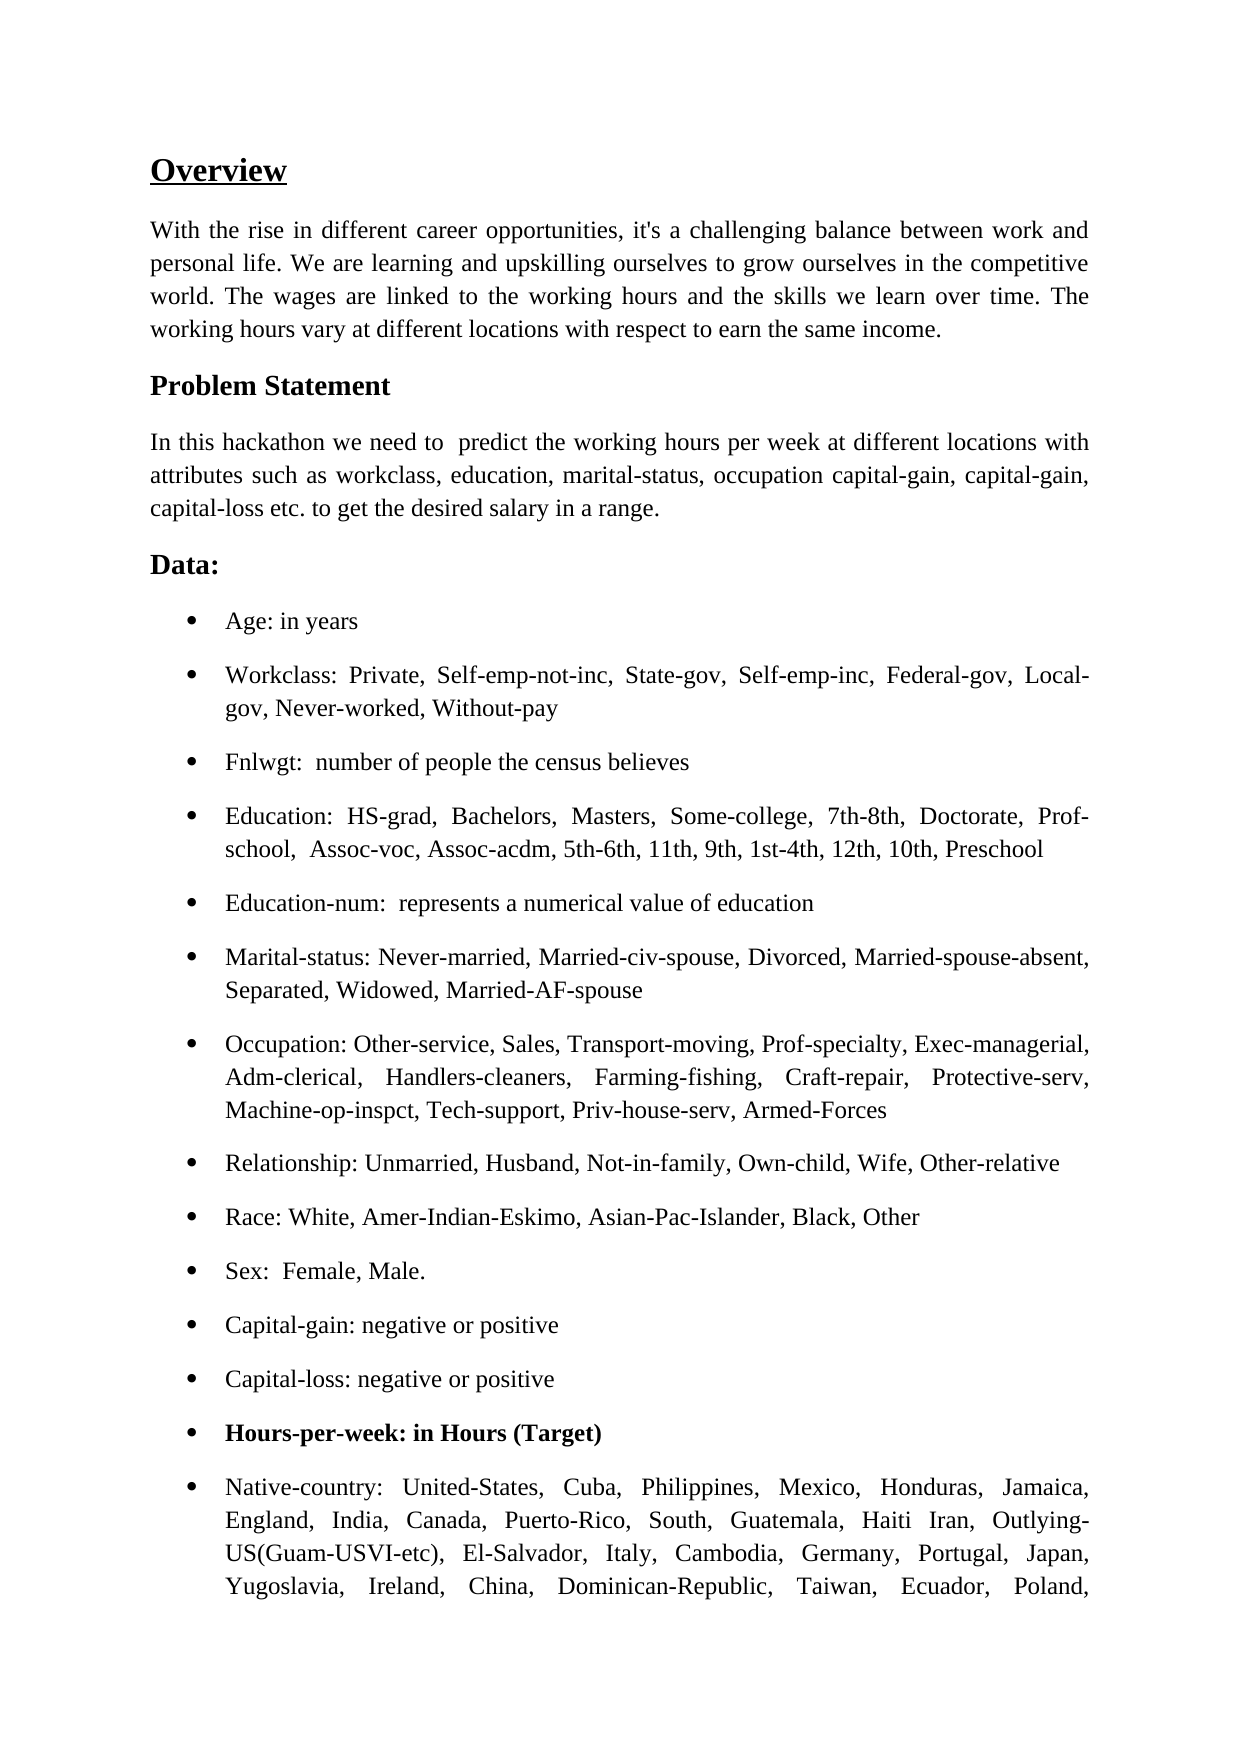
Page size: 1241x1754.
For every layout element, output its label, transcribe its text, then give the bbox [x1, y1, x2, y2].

text Problem Statement [150, 368, 1090, 401]
list Hours-per-week: in Hours (Target) [187, 1418, 1090, 1447]
list Fnlwgt: number of people the census believes [187, 747, 1090, 776]
list Capital-gain: negative or positive [187, 1310, 1090, 1339]
list Education-num: represents a numerical value of education [187, 888, 1090, 917]
text In this hackathon we need to predict the working hours per week at different locations with attributes such as workclass, education, marital-status, occupation capital-gain, capital-gain, capital-loss etc. to get the desired salary in a range. [150, 427, 1090, 522]
list Occupation: Other-service, Sales, Transport-moving, Prof-specialty, Exec-managerial, Adm-clerical, Handlers-cleaners, Farming-fishing, Craft-repair, Protective-serv, Machine-op-inspct, Tech-support, Priv-house-serv, Armed-Forces [187, 1029, 1090, 1123]
list Capital-loss: negative or positive [187, 1364, 1090, 1393]
list Age: in years [187, 606, 1090, 635]
text Overview [150, 150, 1090, 188]
text Data: [150, 547, 1090, 581]
list Workclass: Private, Self-emp-not-inc, State-gov, Self-emp-inc, Federal-gov, Local-gov, Never-worked, Without-pay [187, 660, 1090, 722]
list Marital-status: Never-married, Married-civ-spouse, Divorced, Married-spouse-absent, Separated, Widowed, Married-AF-spouse [187, 942, 1090, 1003]
list Relationship: Unmarried, Husband, Not-in-family, Own-child, Wife, Other-relative [187, 1148, 1090, 1177]
list Sex: Female, Male. [187, 1256, 1090, 1285]
list Race: White, Amer-Indian-Eskimo, Asian-Pac-Islander, Black, Other [187, 1202, 1090, 1231]
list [187, 1472, 1090, 1599]
text With the rise in different career opportunities, it's a challenging balance between work and personal life. We are learning and upskilling ourselves to grow ourselves in the competitive world. The wages are linked to the working hours and the skills we learn over time. The working hours vary at different locations with respect to earn the same income. [150, 215, 1090, 343]
list Education: HS-grad, Bachelors, Masters, Some-college, 7th-8th, Doctorate, Prof-school, Assoc-voc, Assoc-acdm, 5th-6th, 11th, 9th, 1st-4th, 12th, 10th, Preschool [187, 801, 1090, 863]
